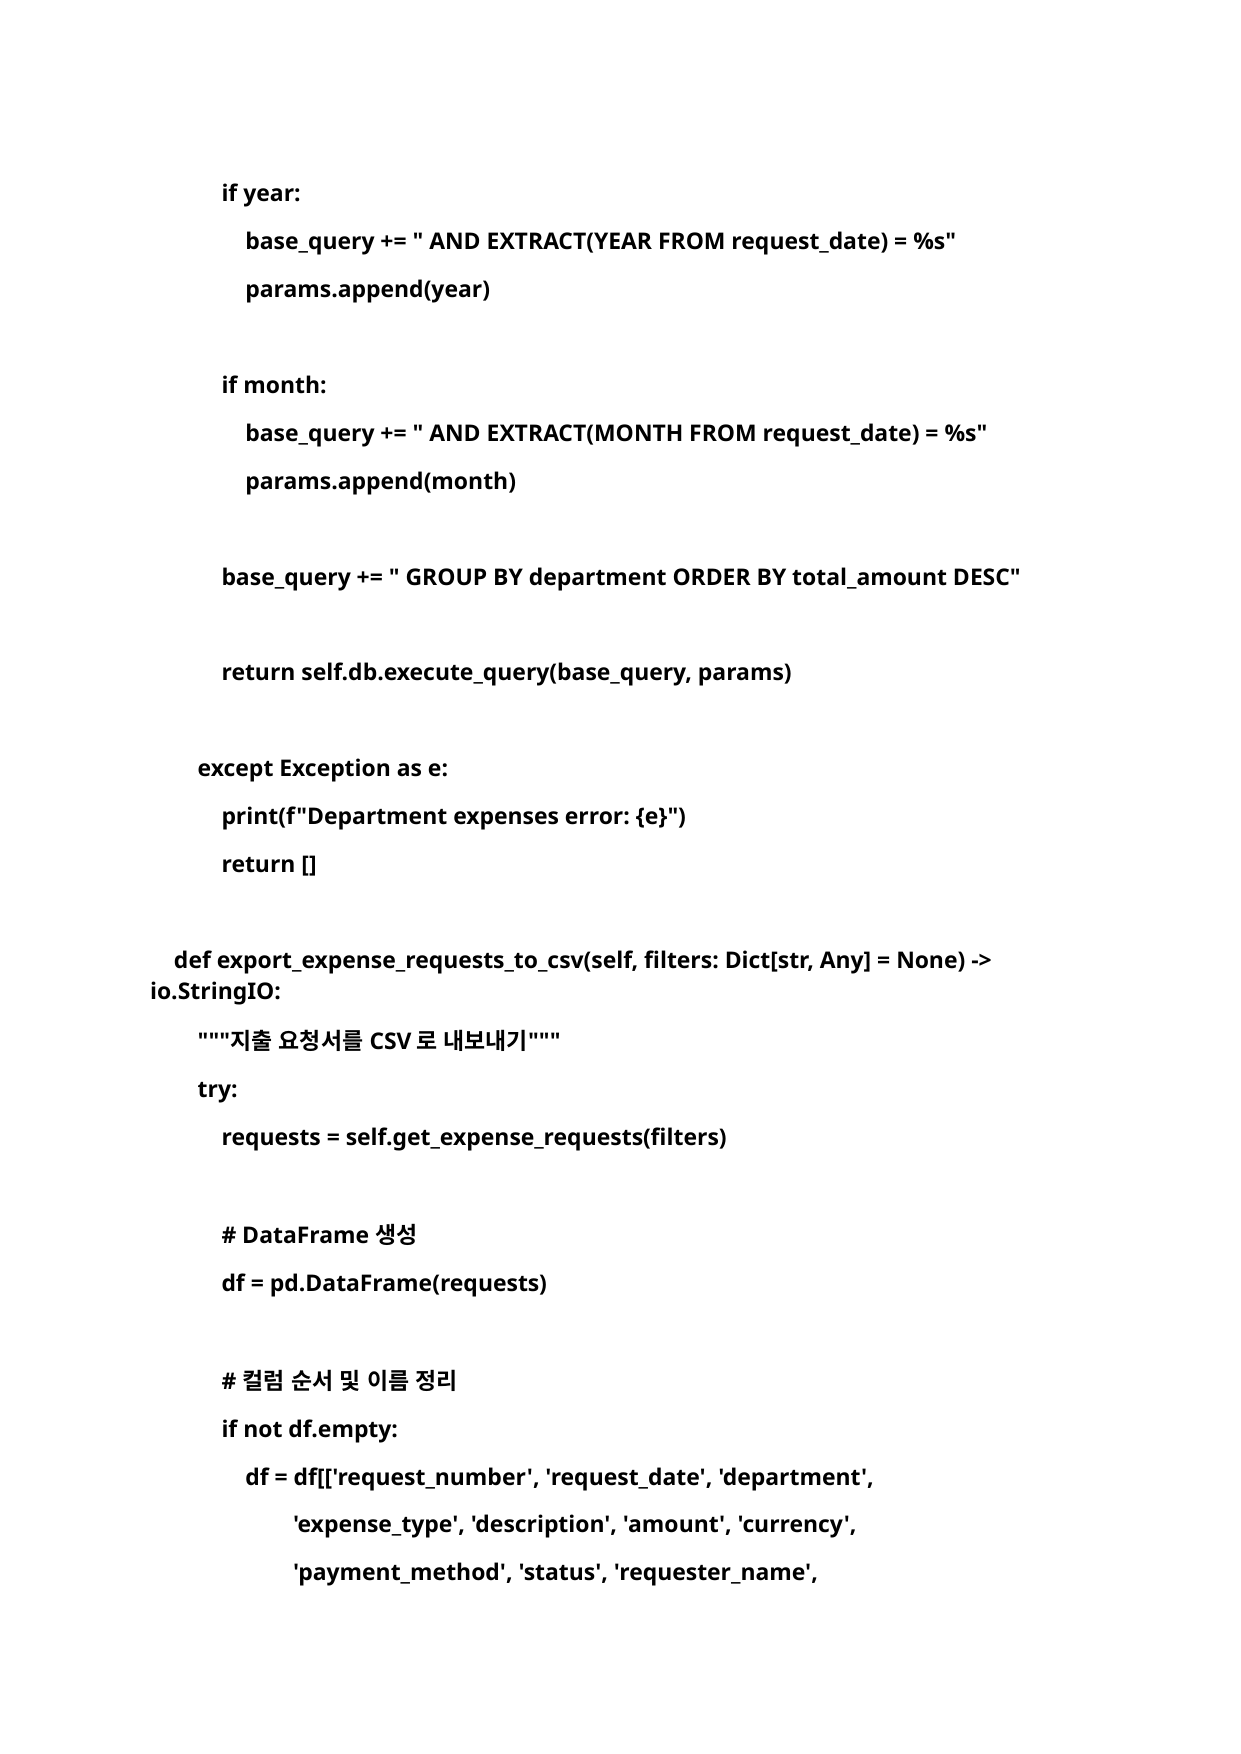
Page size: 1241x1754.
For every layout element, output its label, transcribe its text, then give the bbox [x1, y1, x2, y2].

text except Exception as e: [150, 752, 1090, 783]
text return self.db.execute_query(base_query, params) [150, 656, 1090, 688]
text if month: [150, 369, 1090, 400]
text base_query += " GROUP BY department ORDER BY total_amount DESC" [150, 561, 1090, 592]
text try: [150, 1073, 1090, 1104]
text params.append(year) [150, 273, 1090, 304]
text params.append(month) [150, 465, 1090, 496]
text base_query += " AND EXTRACT(MONTH FROM request_date) = %s" [150, 417, 1090, 448]
text print(f"Department expenses error: {e}") [150, 800, 1090, 831]
text base_query += " AND EXTRACT(YEAR FROM request_date) = %s" [150, 225, 1090, 256]
text df = pd.DataFrame(requests) [150, 1267, 1090, 1298]
text df = df[['request_number', 'request_date', 'department', [150, 1461, 1090, 1492]
text if year: [150, 177, 1090, 208]
text if not df.empty: [150, 1413, 1090, 1444]
text 'payment_method', 'status', 'requester_name', [150, 1556, 1090, 1588]
text def export_expense_requests_to_csv(self, filters: Dict[str, Any] = None) -> io.StringIO: [150, 944, 1090, 1006]
text requests = self.get_expense_requests(filters) [150, 1121, 1090, 1152]
text return [] [150, 848, 1090, 879]
text # 컬럼 순서 및 이름 정리 [150, 1363, 1090, 1396]
text 'expense_type', 'description', 'amount', 'currency', [150, 1508, 1090, 1540]
text # DataFrame 생성 [150, 1217, 1090, 1250]
text """지출 요청서를 CSV로 내보내기""" [150, 1023, 1090, 1056]
